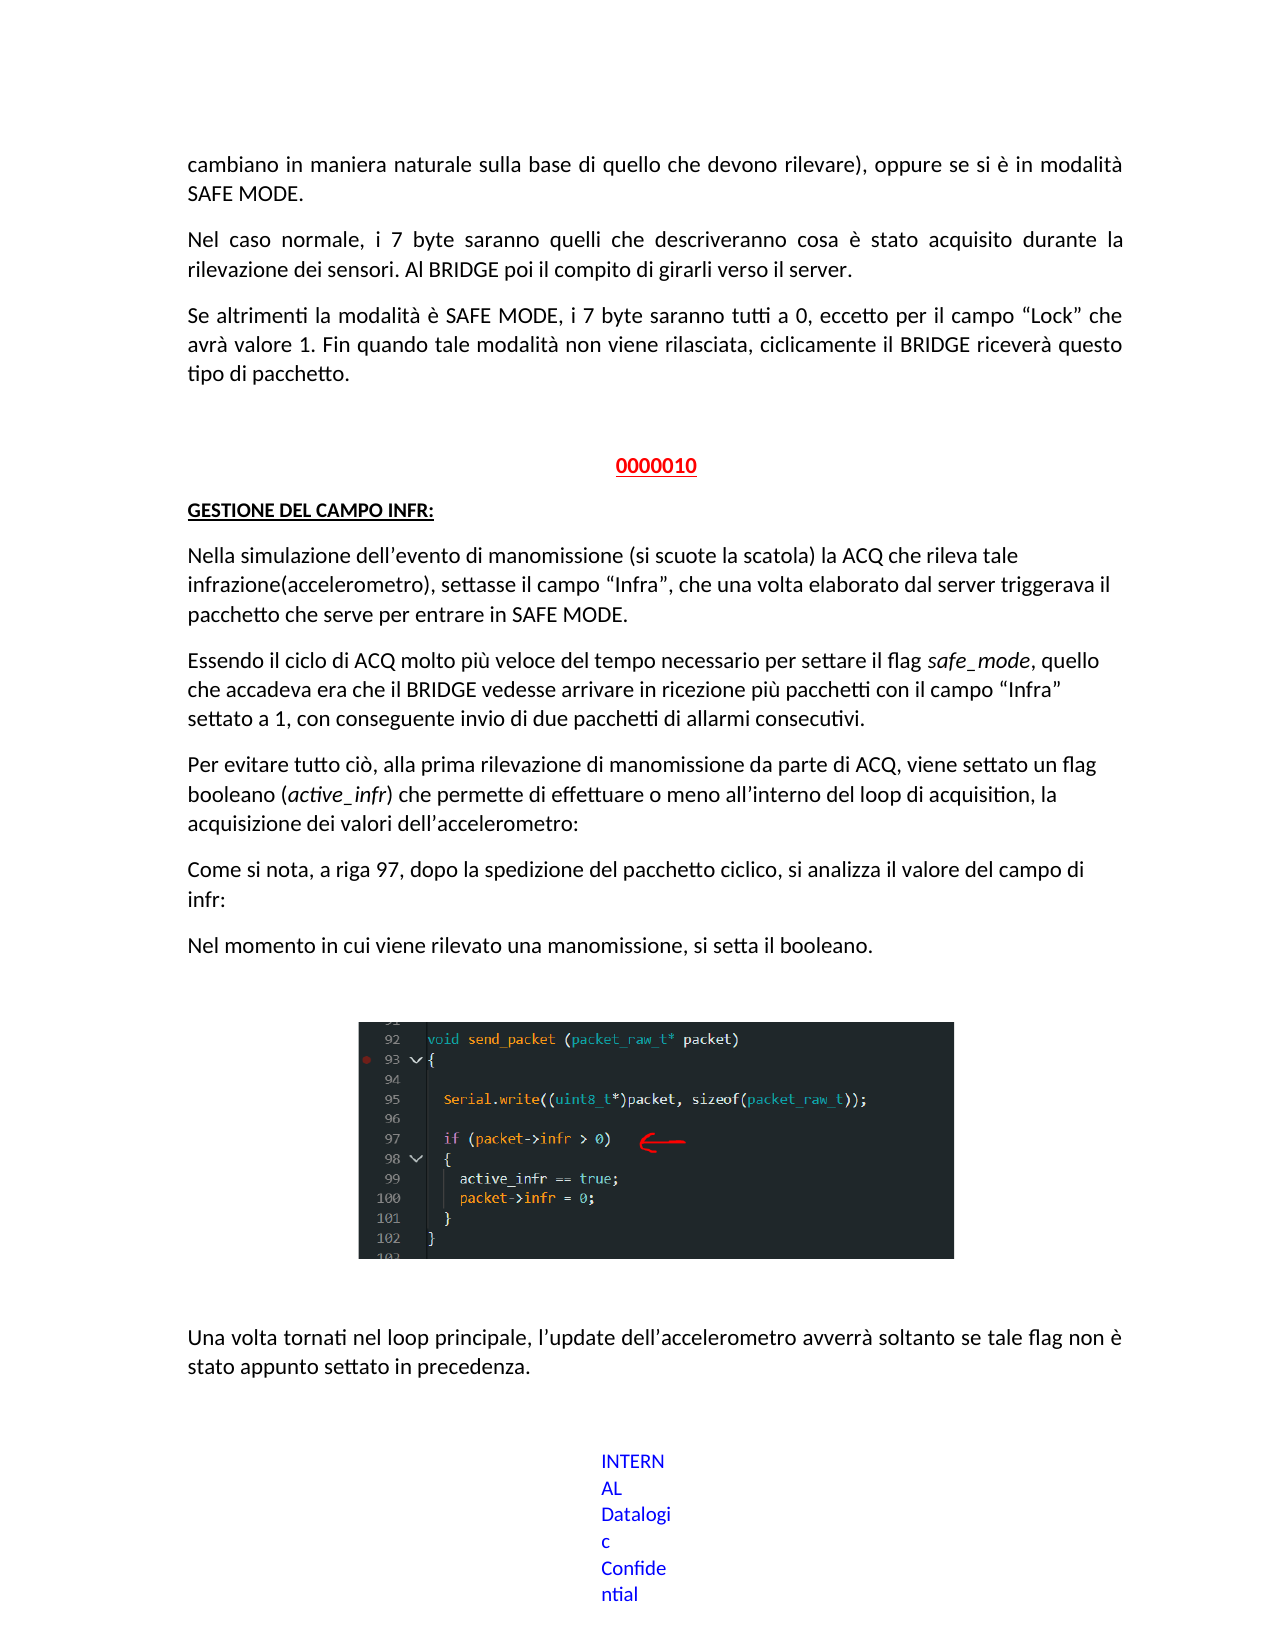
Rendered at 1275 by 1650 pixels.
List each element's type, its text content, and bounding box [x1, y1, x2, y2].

text Per evitare tutto ciò, alla prima rilevazione di manomissione da parte di ACQ, viene settato un flag booleano (active_infr) che permette di effettuare o meno all’interno del loop di acquisition, la acquisizione dei valori dell’accelerometro: [187, 751, 1125, 837]
text Una volta tornati nel loop principale, l’update dell’accelerometro avverrà soltanto se tale flag non è stato appunto settato in precedenza. [187, 1323, 1125, 1380]
text Come si nota, a riga 97, dopo la spedizione del pacchetto ciclico, si analizza il valore del campo di infr: [187, 855, 1125, 913]
text Se altrimenti la modalità è SAFE MODE, i 7 byte saranno tutti a 0, eccetto per il campo “Lock” che avrà valore 1. Fin quando tale modalità non viene rilasciata, ciclicamente il BRIDGE riceverà questo tipo di pacchetto. [187, 301, 1125, 388]
text Nella simulazione dell’evento di manomissione (si scuote la scatola) la ACQ che rileva tale infrazione(accelerometro), settasse il campo “Infra”, che una volta elaborato dal server triggerava il pacchetto che serve per entrare in SAFE MODE. [187, 541, 1125, 628]
text Nel momento in cui viene rilevato una manomissione, si setta il booleano. [187, 931, 1125, 959]
text Nel caso normale, i 7 byte saranno quelli che descriveranno cosa è stato acquisito durante la rilevazione dei sensori. Al BRIDGE poi il compito di girarli verso il server. [187, 225, 1125, 283]
text Essendo il ciclo di ACQ molto più veloce del tempo necessario per settare il flag safe_mode, quello che accadeva era che il BRIDGE vedesse arrivare in ricezione più pacchetti con il campo “Infra” settato a 1, con conseguente invio di due pacchetti di allarmi consecutivi. [187, 646, 1125, 733]
text 0000010 [150, 452, 1125, 480]
text GESTIONE DEL CAMPO INFR: [150, 498, 1125, 523]
picture [358, 1022, 955, 1259]
